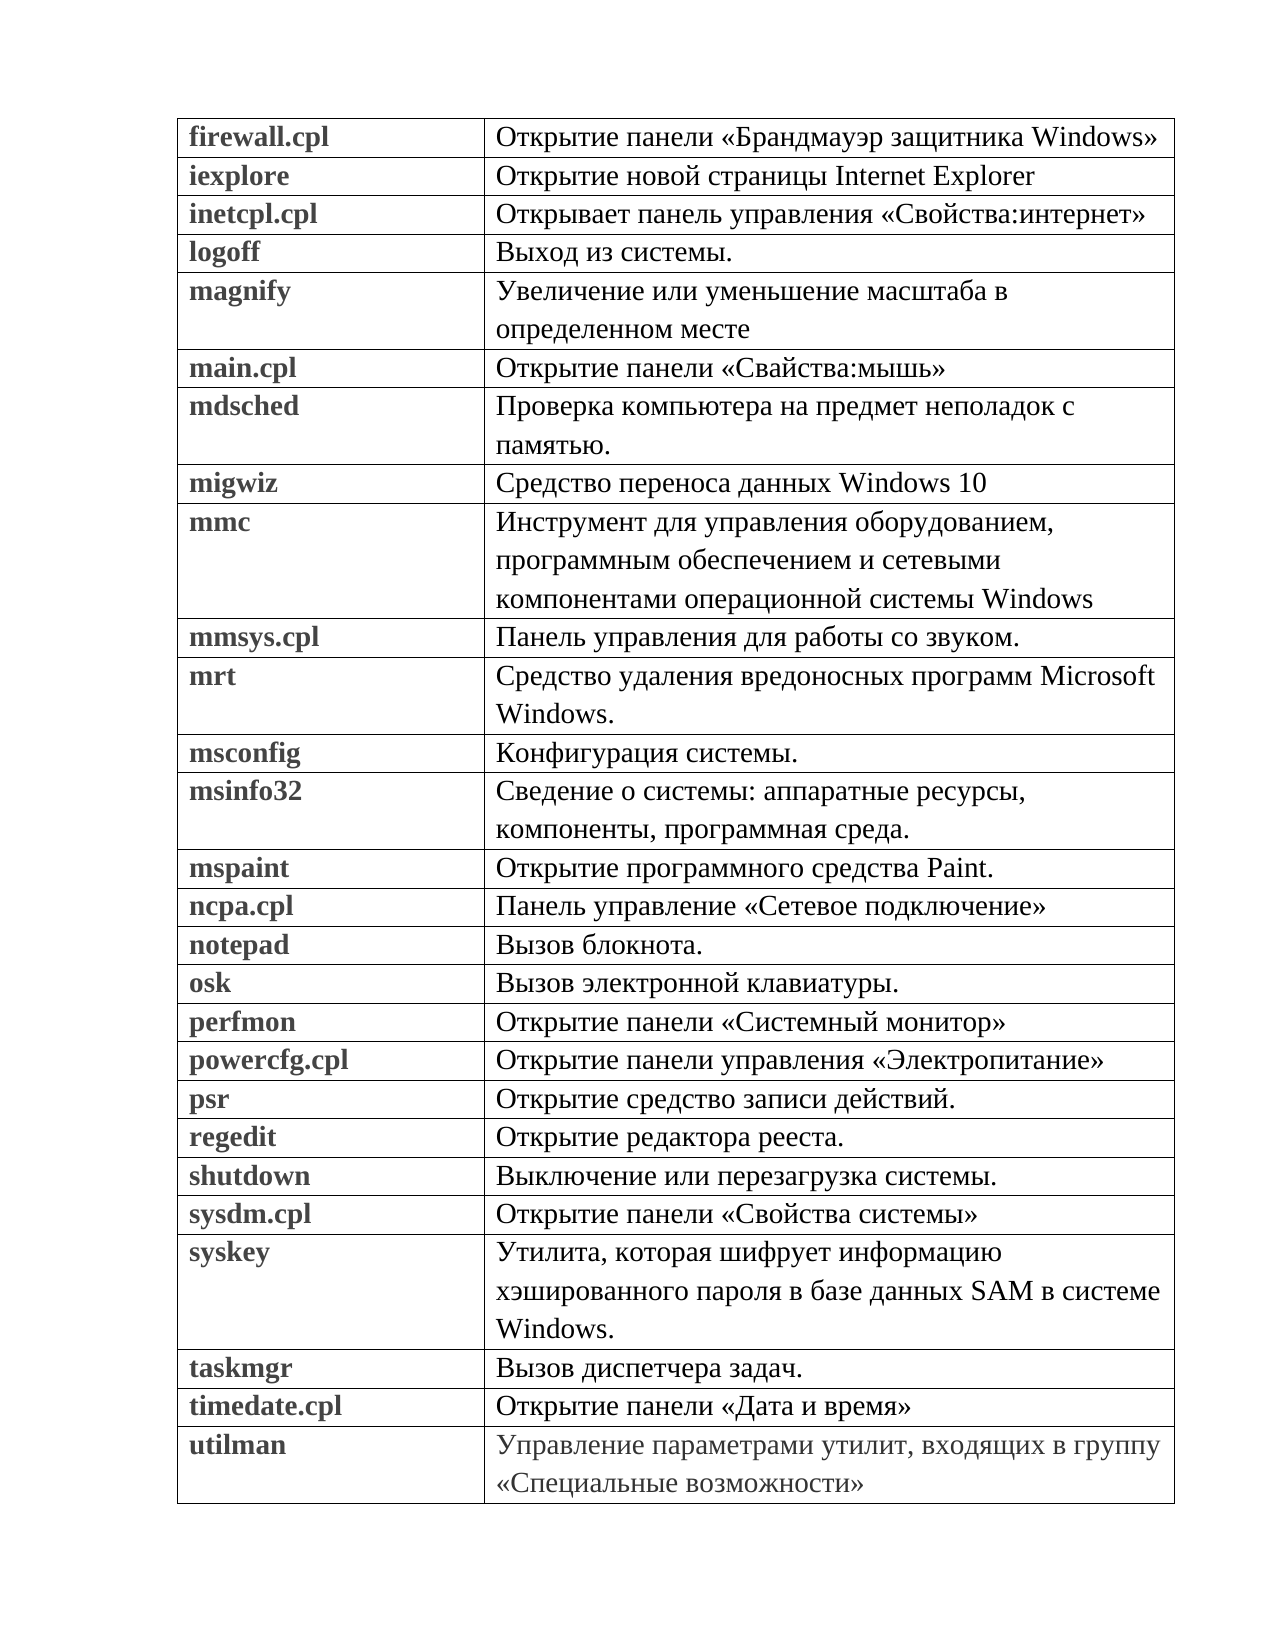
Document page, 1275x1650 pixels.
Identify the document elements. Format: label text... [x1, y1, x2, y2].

table_cell Проверка компьютера на предмет неполадок с памятью. [485, 388, 1174, 464]
table_cell Управление параметрами утилит, входящих в группу «Специальные возможности» [485, 1427, 1174, 1503]
table_cell Средство удаления вредоносных программ Microsoft Windows. [485, 658, 1174, 734]
table_cell Открытие панели «Брандмауэр защитника Windows» [485, 119, 1174, 157]
table_cell logoff [178, 235, 484, 272]
table_cell Конфигурация системы. [485, 735, 1174, 772]
table_cell mrt [178, 658, 484, 734]
table_cell magnify [178, 273, 484, 349]
table_cell Средство переноса данных Windows 10 [485, 465, 1174, 503]
table_cell powercfg.cpl [178, 1042, 484, 1080]
table_cell firewall.cpl [178, 119, 484, 157]
table_cell Увеличение или уменьшение масштаба в определенном месте [485, 273, 1174, 349]
table_cell regedit [178, 1119, 484, 1157]
table_cell osk [178, 965, 484, 1003]
table_cell mmsys.cpl [178, 619, 484, 657]
table_cell sysdm.cpl [178, 1196, 484, 1233]
table_cell mdsched [178, 388, 484, 464]
table_cell ncpa.cpl [178, 889, 484, 926]
table_cell Выключение или перезагрузка системы. [485, 1158, 1174, 1195]
table_cell migwiz [178, 465, 484, 503]
table_cell Открытие панели «Свойства системы» [485, 1196, 1174, 1233]
table_cell mmc [178, 504, 484, 618]
table_cell Открытие средство записи действий. [485, 1081, 1174, 1118]
table_cell Инструмент для управления оборудованием, программным обеспечением и сетевыми компонентами операционной системы Windows [485, 504, 1174, 618]
table_cell Выход из системы. [485, 235, 1174, 272]
table_cell Открытие редактора рееста. [485, 1119, 1174, 1157]
table_cell Панель управление «Сетевое подключение» [485, 889, 1174, 926]
table_cell Открытие панели «Системный монитор» [485, 1004, 1174, 1041]
table_cell utilman [178, 1427, 484, 1503]
table_cell Сведение о системы: аппаратные ресурсы, компоненты, программная среда. [485, 773, 1174, 849]
table_cell Открытие программного средства Paint. [485, 850, 1174, 887]
table_cell inetcpl.cpl [178, 196, 484, 233]
table_cell Открытие панели управления «Электропитание» [485, 1042, 1174, 1080]
table_cell taskmgr [178, 1350, 484, 1387]
table_cell syskey [178, 1235, 484, 1349]
table_cell Вызов блокнота. [485, 927, 1174, 964]
table_cell Открытие панели «Дата и время» [485, 1389, 1174, 1426]
table_cell Открытие новой страницы Internet Explorer [485, 158, 1174, 195]
table_cell Открывает панель управления «Свойства:интернет» [485, 196, 1174, 233]
table_cell psr [178, 1081, 484, 1118]
table_cell iexplore [178, 158, 484, 195]
table_cell timedate.cpl [178, 1389, 484, 1426]
table_cell msinfo32 [178, 773, 484, 849]
table_cell main.cpl [178, 350, 484, 387]
table_cell mspaint [178, 850, 484, 887]
table_cell Вызов диспетчера задач. [485, 1350, 1174, 1387]
table_cell notepad [178, 927, 484, 964]
table_cell msconfig [178, 735, 484, 772]
table_cell Вызов электронной клавиатуры. [485, 965, 1174, 1003]
table_cell Открытие панели «Свайства:мышь» [485, 350, 1174, 387]
table_cell shutdown [178, 1158, 484, 1195]
table_cell Утилита, которая шифрует информацию хэшированного пароля в базе данных SAM в системе Windows. [485, 1235, 1174, 1349]
table_cell perfmon [178, 1004, 484, 1041]
table_cell Панель управления для работы со звуком. [485, 619, 1174, 657]
